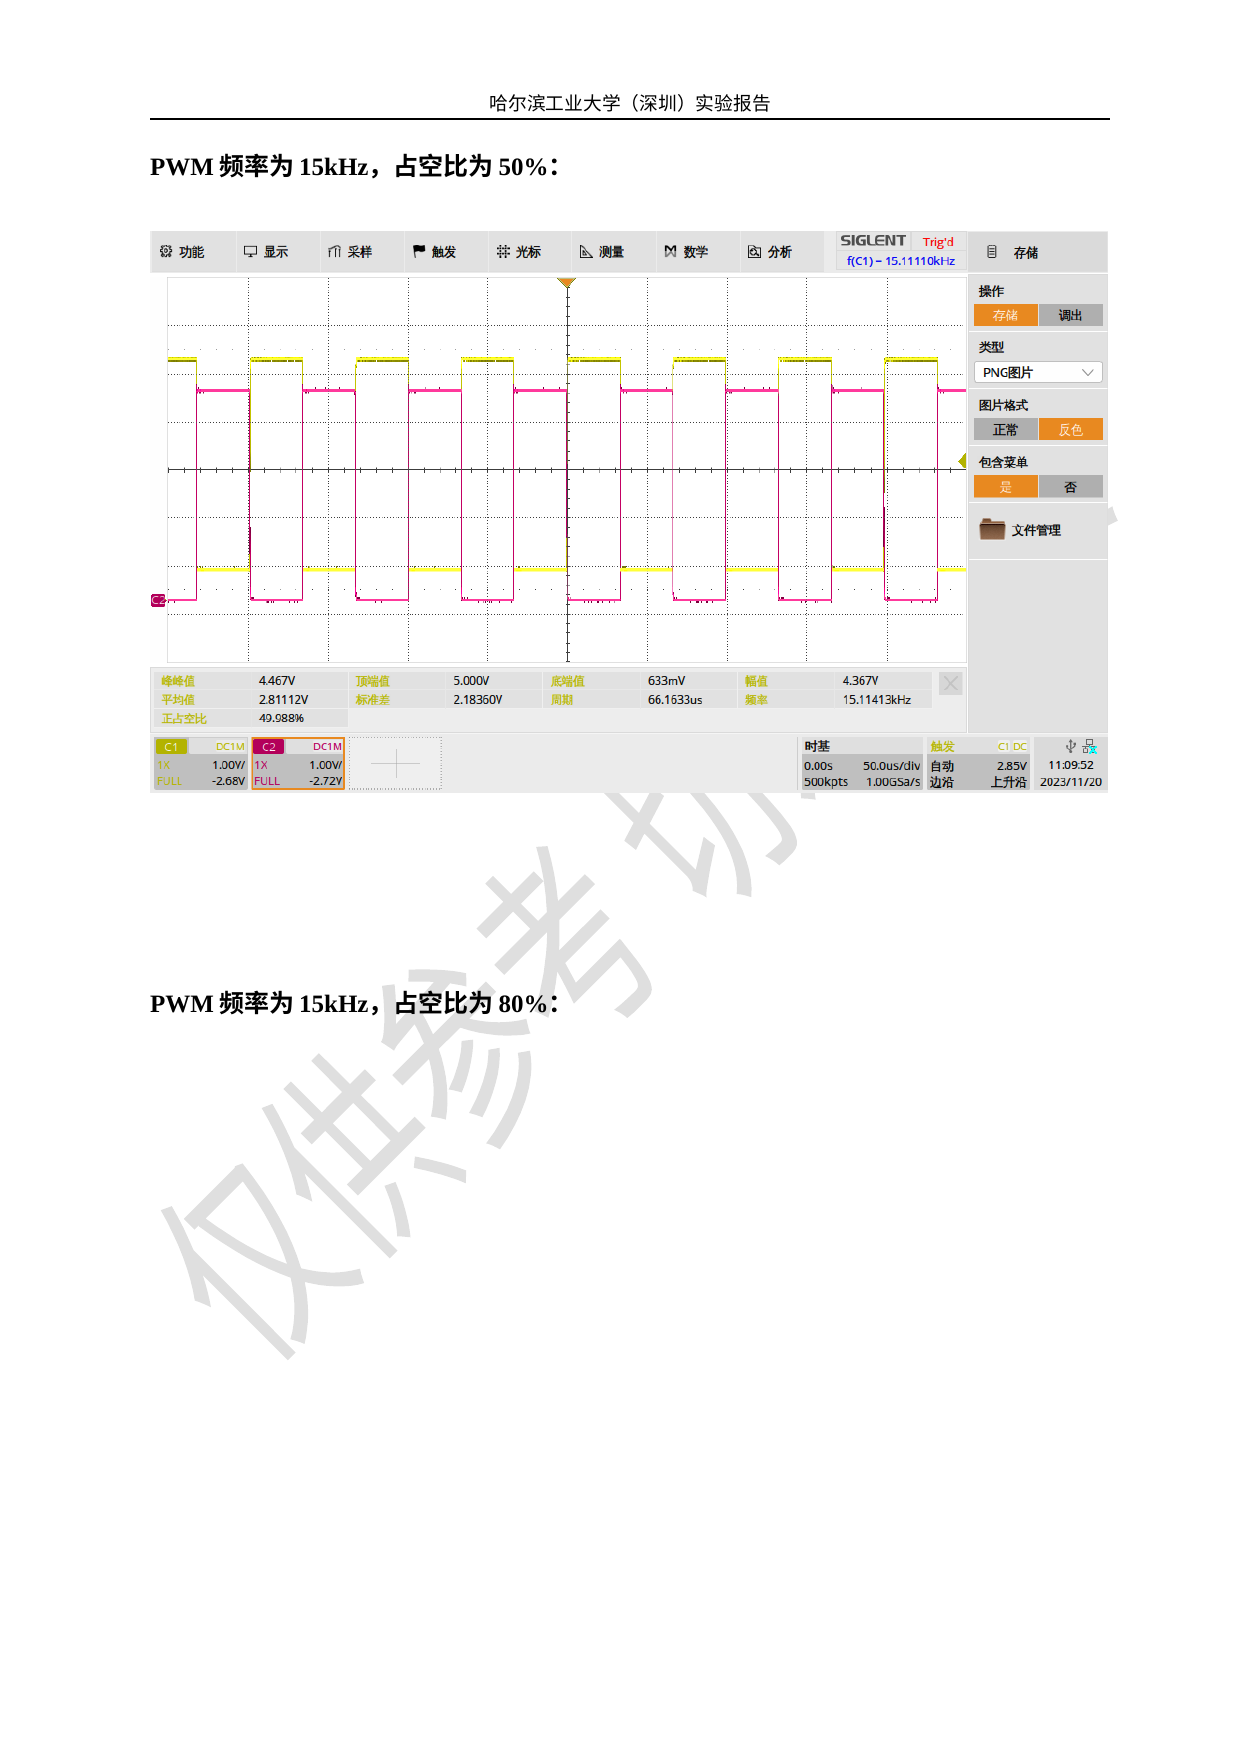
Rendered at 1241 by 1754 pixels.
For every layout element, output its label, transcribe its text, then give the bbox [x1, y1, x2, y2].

picture [150, 231, 1108, 793]
text PWM频率为15kHz，占空比为50%： [150, 132, 1110, 197]
text PWM频率为15kHz，占空比为80%： [150, 969, 1110, 1034]
